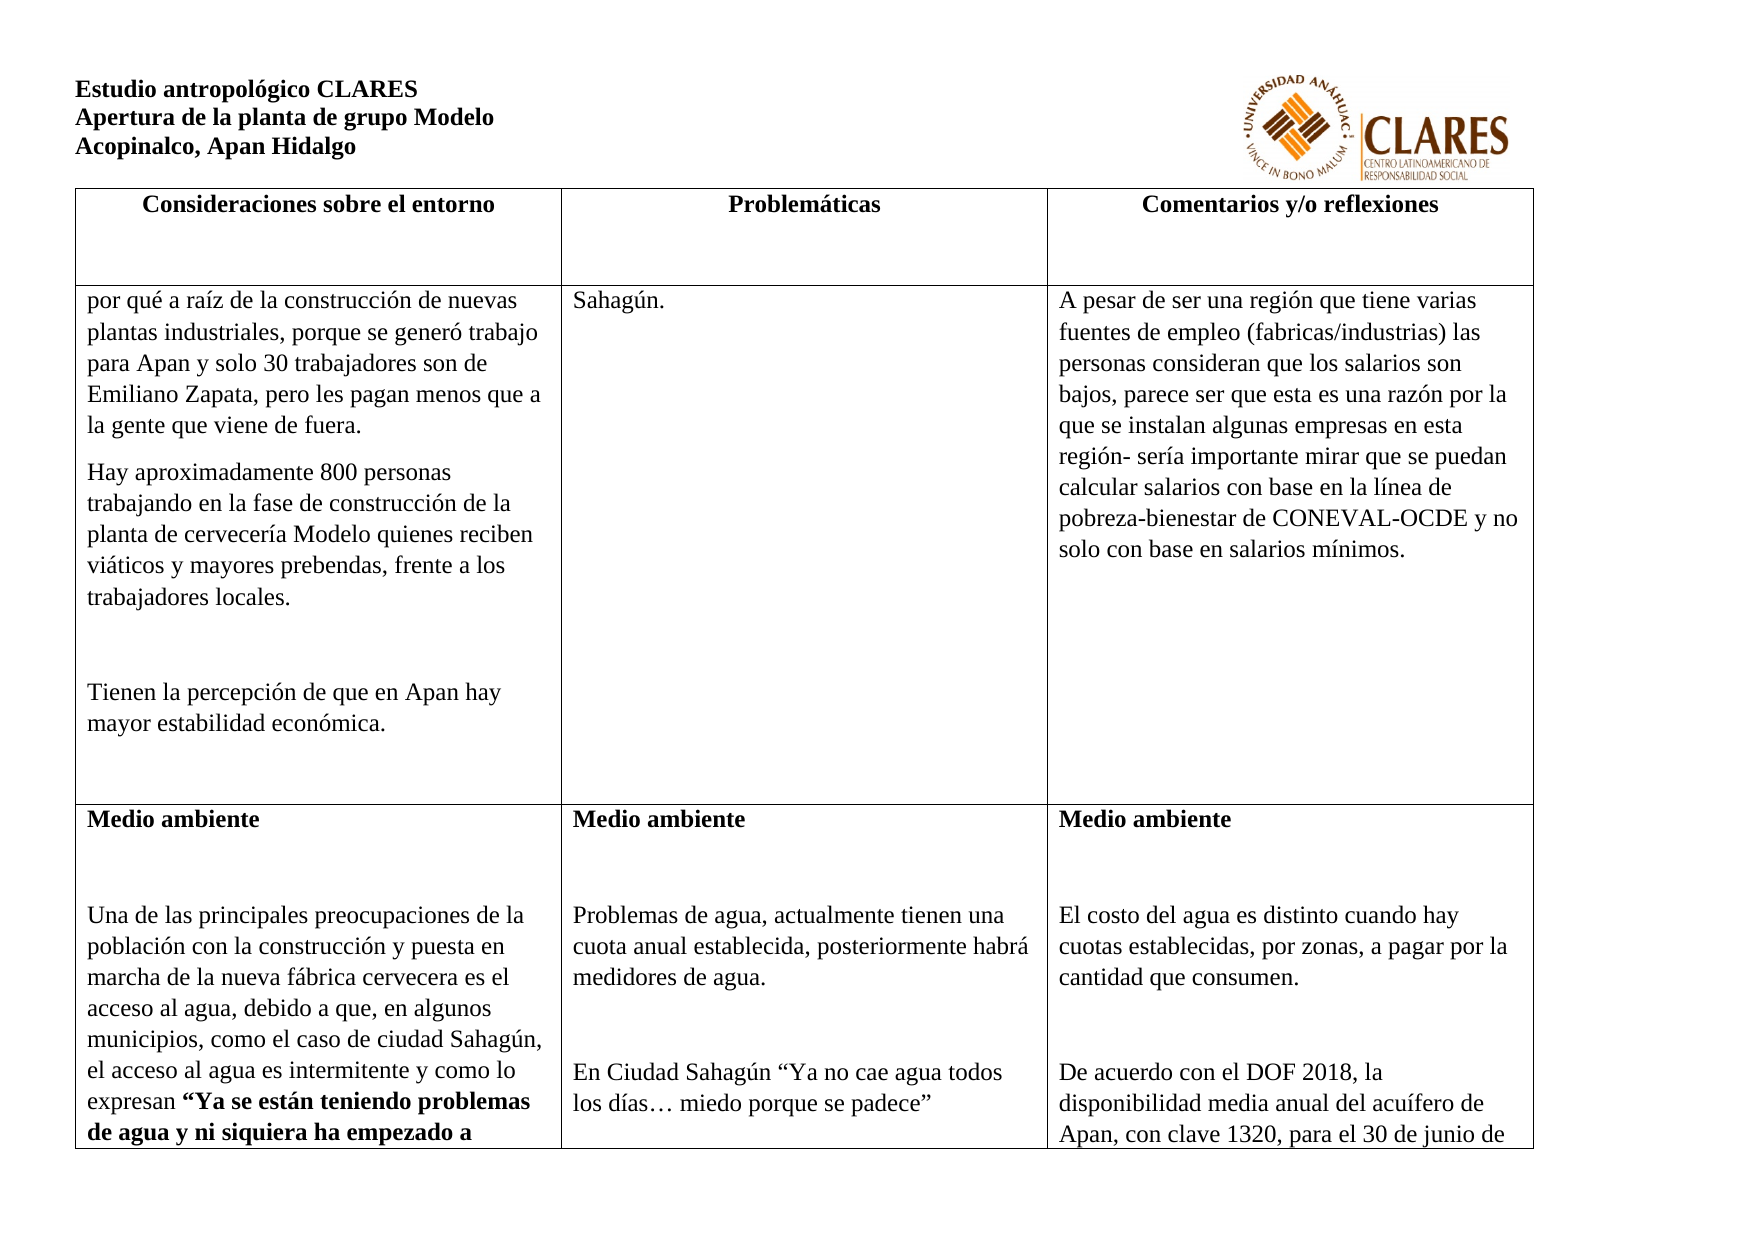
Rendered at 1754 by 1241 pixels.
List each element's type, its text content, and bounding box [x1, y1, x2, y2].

table_header Comentarios y/o reflexiones [1048, 189, 1533, 284]
table_header Consideraciones sobre el entorno [76, 189, 561, 284]
table_header Problemáticas [562, 189, 1047, 284]
picture [1243, 75, 1510, 183]
